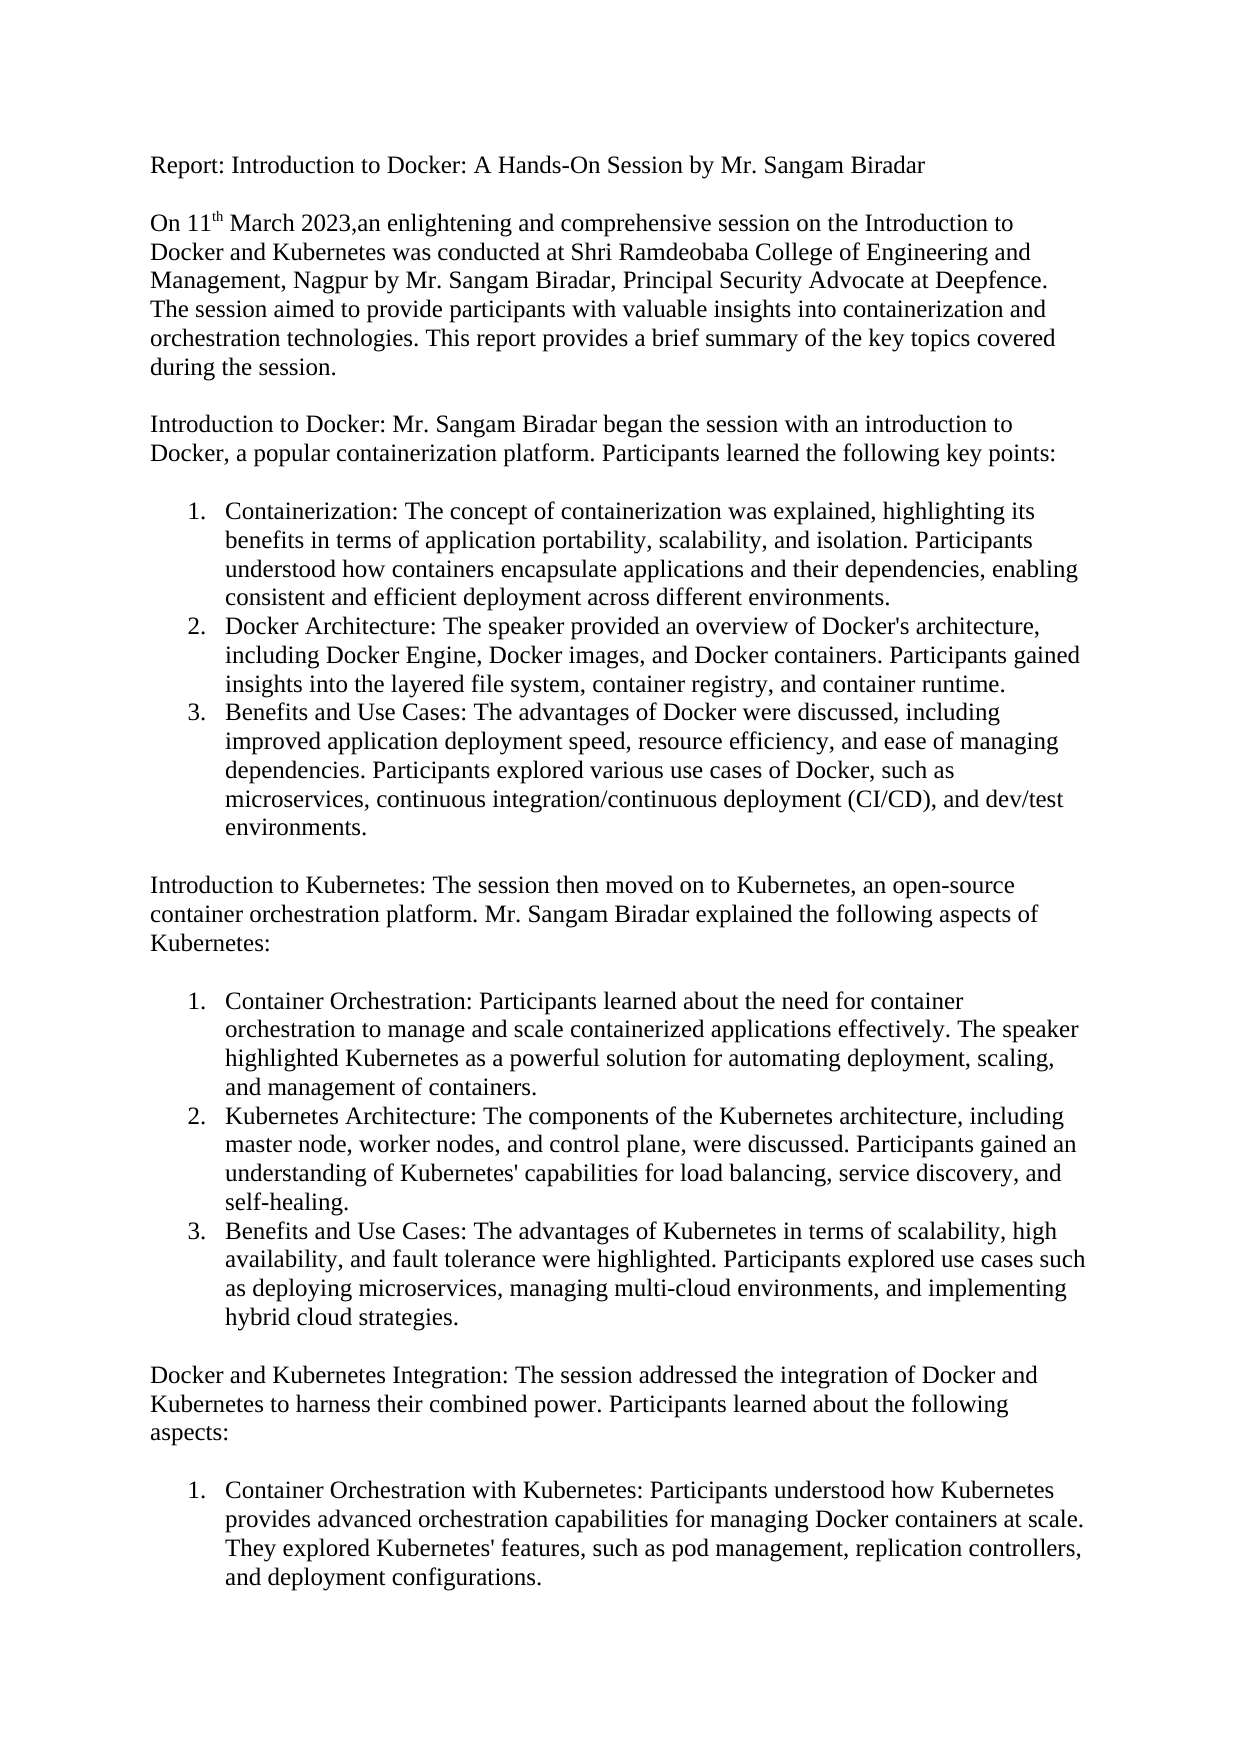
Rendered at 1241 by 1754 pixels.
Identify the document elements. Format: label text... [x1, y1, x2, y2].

text Introduction to Docker: Mr. Sangam Biradar began the session with an introduction to Docker, a popular containerization platform. Participants learned the following key points: [150, 409, 1090, 467]
list Benefits and Use Cases: The advantages of Kubernetes in terms of scalability, high availability, and fault tolerance were highlighted. Participants explored use cases such as deploying microservices, managing multi-cloud environments, and implementing hybrid cloud strategies. [187, 1332, 1090, 1447]
list Docker Architecture: The speaker provided an overview of Docker's architecture, including Docker Engine, Docker images, and Docker containers. Participants gained insights into the layered file system, container registry, and container runtime. [187, 640, 1090, 727]
text Report: Introduction to Docker: A Hands-On Session by Mr. Sangam Biradar [150, 150, 1090, 179]
text Docker and Kubernetes Integration: The session addressed the integration of Docker and Kubernetes to harness their combined power. Participants learned about the following aspects: [150, 1477, 1090, 1563]
text On 11th March 2023,an enlightening and comprehensive session on the Introduction to Docker and Kubernetes was conducted at Shri Ramdeobaba College of Engineering and Management, Nagpur by Mr. Sangam Biradar, Principal Security Advocate at Deepfence. The session aimed to provide participants with valuable insights into containerization and orchestration technologies. This report provides a brief summary of the key topics covered during the session. [150, 208, 1090, 380]
list Containerization: The concept of containerization was explained, highlighting its benefits in terms of application portability, scalability, and isolation. Participants understood how containers encapsulate applications and their dependencies, enabling consistent and efficient deployment across different environments. [187, 496, 1090, 611]
list Benefits and Use Cases: The advantages of Docker were discussed, including improved application deployment speed, resource efficiency, and ease of managing dependencies. Participants explored various use cases of Docker, such as microservices, continuous integration/continuous deployment (CI/CD), and dev/test environments. [187, 756, 1090, 899]
list Kubernetes Architecture: The components of the Kubernetes architecture, including master node, worker nodes, and control plane, were discussed. Participants gained an understanding of Kubernetes' capabilities for load balancing, service discovery, and self-healing. [187, 1188, 1090, 1303]
text Introduction to Kubernetes: The session then moved on to Kubernetes, an open-source container orchestration platform. Mr. Sangam Biradar explained the following aspects of Kubernetes: [150, 929, 1090, 1015]
list Container Orchestration: Participants learned about the need for container orchestration to manage and scale containerized applications effectively. The speaker highlighted Kubernetes as a powerful solution for automating deployment, scaling, and management of containers. [187, 1044, 1090, 1159]
